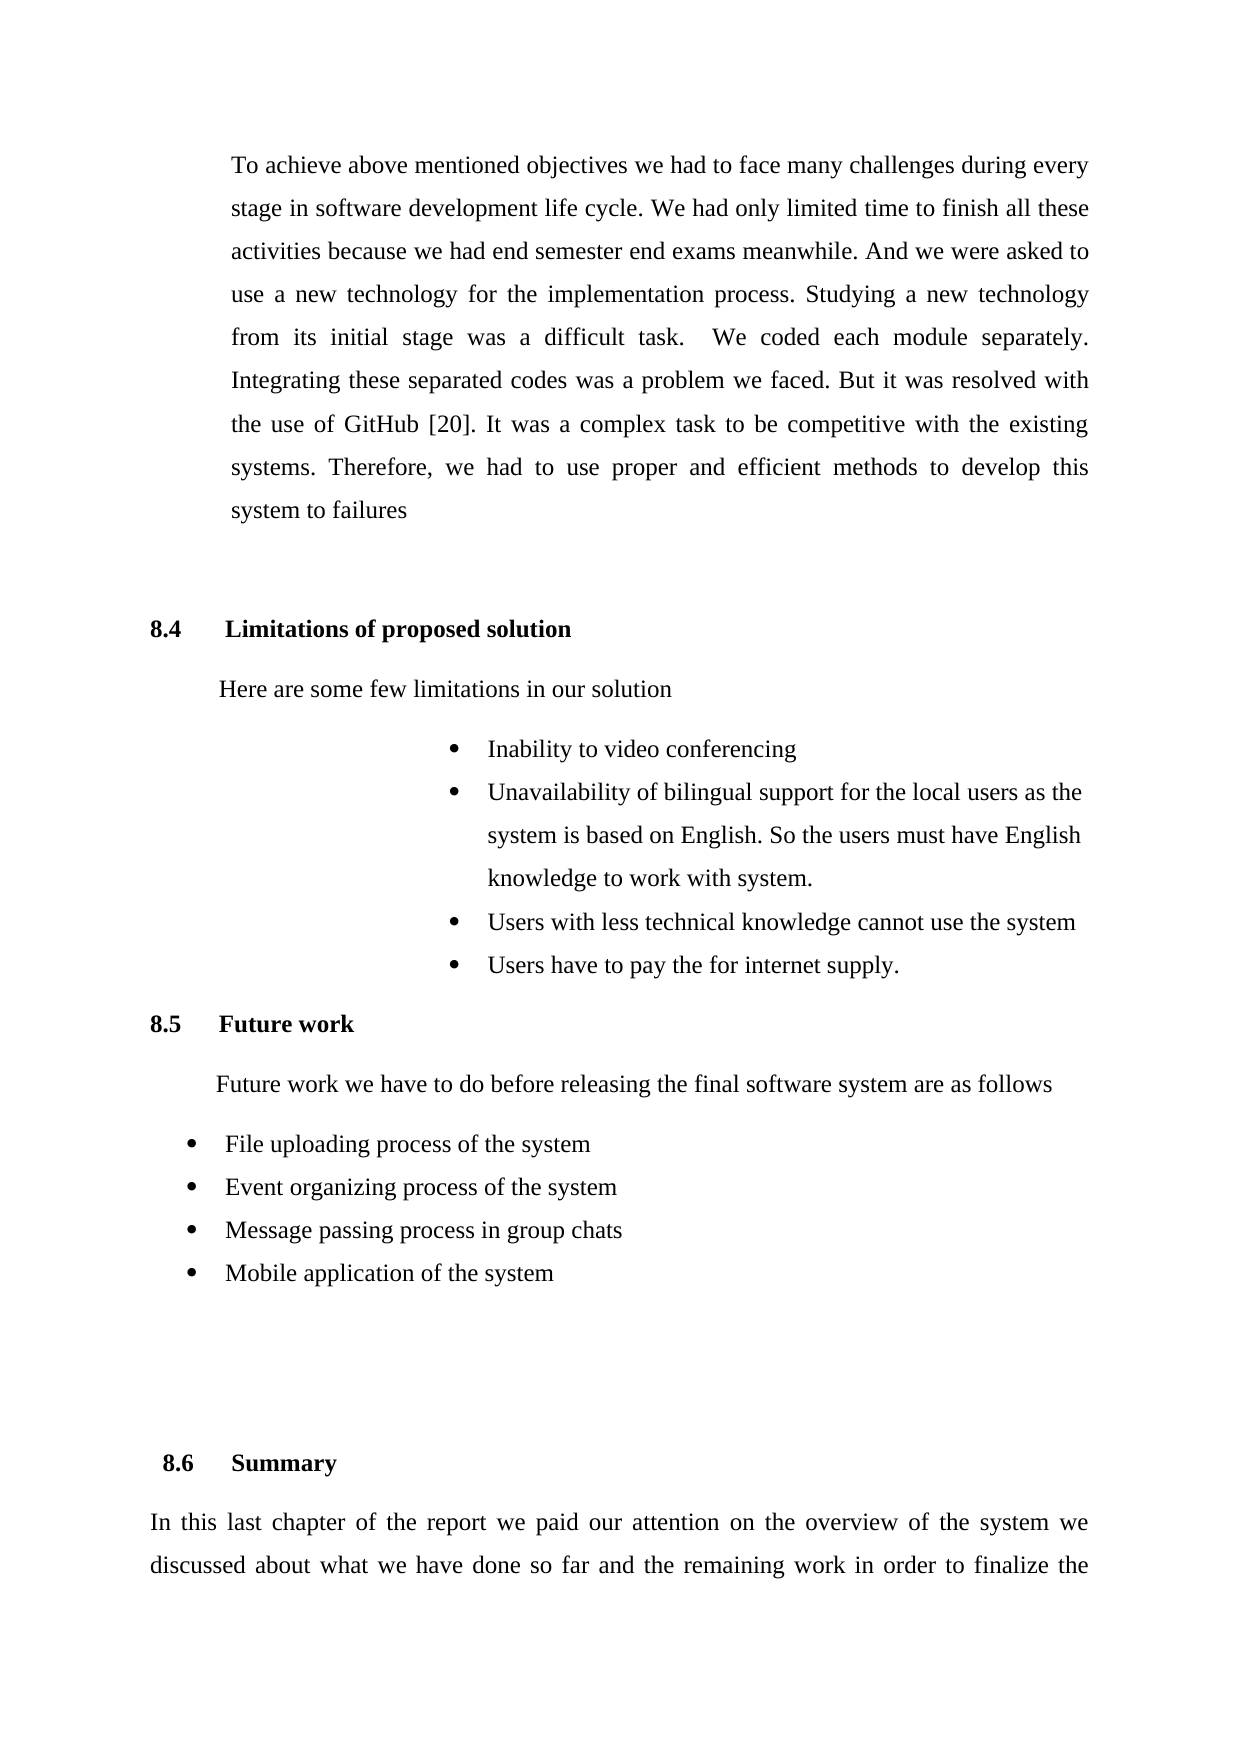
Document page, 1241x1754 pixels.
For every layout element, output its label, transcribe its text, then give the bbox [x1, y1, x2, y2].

list Message passing process in group chats [187, 1215, 1090, 1244]
text 8.4 Limitations of proposed solution [150, 614, 1090, 643]
list Event organizing process of the system [187, 1172, 1090, 1201]
text Here are some few limitations in our solution [150, 674, 1090, 703]
list Inability to video conferencing [450, 734, 1090, 763]
list File uploading process of the system [187, 1129, 1090, 1158]
list Mobile application of the system [187, 1258, 1090, 1287]
text Future work we have to do before releasing the final software system are as follows [216, 1069, 1090, 1098]
list Unavailability of bilingual support for the local users as the system is based on English. So the users must have English knowledge to work with system. [450, 777, 1090, 892]
list To achieve above mentioned objectives we had to face many challenges during every stage in software development life cycle. We had only limited time to finish all these activities because we had end semester end exams meanwhile. And we were asked to use a new technology for the implementation process. Studying a new technology from its initial stage was a difficult task. We coded each module separately. Integrating these separated codes was a problem we faced. But it was resolved with the use of GitHub [20]. It was a complex task to be competitive with the existing systems. Therefore, we had to use proper and efficient methods to develop this system to failures [231, 150, 1090, 524]
text 8.6 Summary [150, 1448, 1090, 1476]
list Users with less technical knowledge cannot use the system [450, 907, 1090, 935]
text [150, 1507, 1090, 1579]
list Users have to pay the for internet supply. [450, 950, 1090, 978]
text 8.5 Future work [150, 1009, 1090, 1038]
